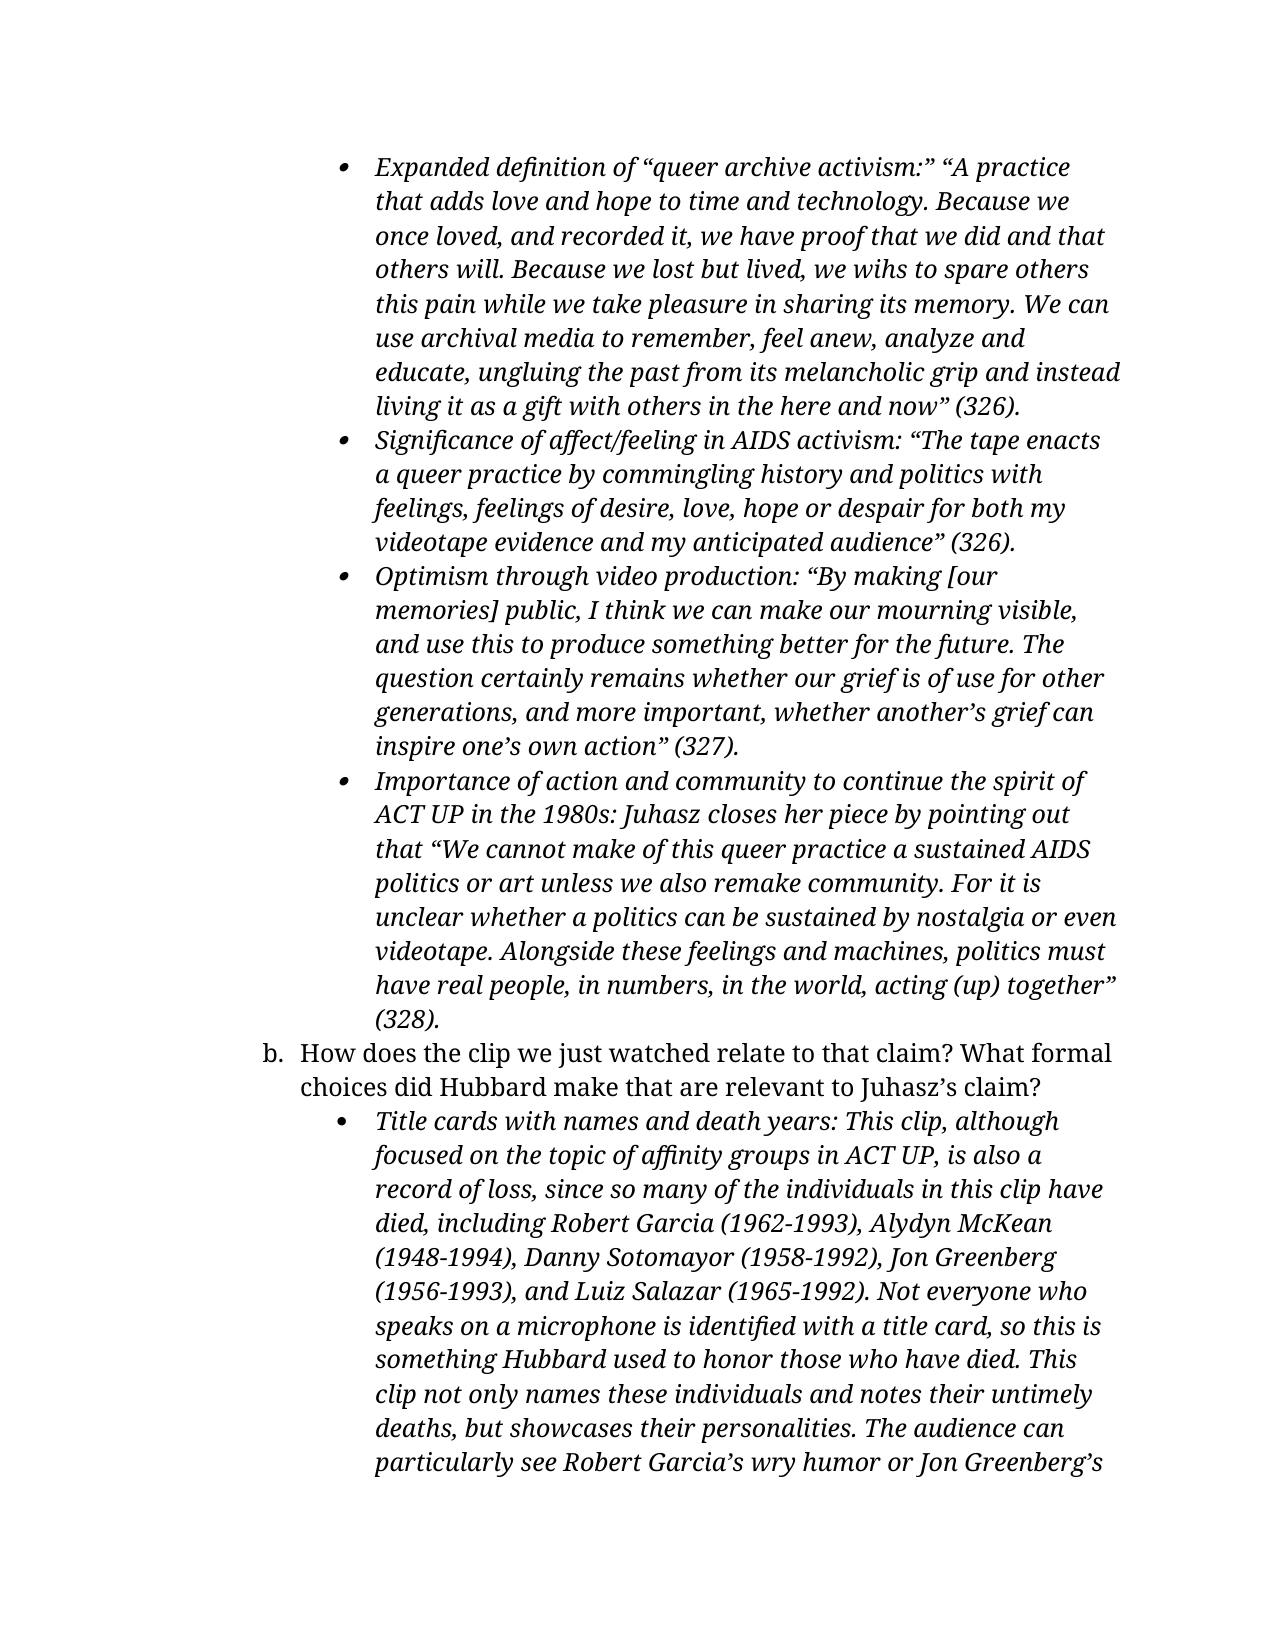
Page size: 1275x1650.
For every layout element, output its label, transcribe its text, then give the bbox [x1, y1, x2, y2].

list Optimism through video production: “By making [our memories] public, I think we can make our mourning visible, and use this to produce something better for the future. The question certainly remains whether our grief is of use for other generations, and more important, whether another’s grief can inspire one’s own action” (327). [337, 559, 1125, 763]
list How does the clip we just watched relate to that claim? What formal choices did Hubbard make that are relevant to Juhasz’s claim? [262, 1036, 1125, 1104]
list Importance of action and community to continue the spirit of ACT UP in the 1980s: Juhasz closes her piece by pointing out that “We cannot make of this queer practice a sustained AIDS politics or art unless we also remake community. For it is unclear whether a politics can be sustained by nostalgia or even videotape. Alongside these feelings and machines, politics must have real people, in numbers, in the world, acting (up) together” (328). [337, 763, 1125, 1036]
list Expanded definition of “queer archive activism:” “A practice that adds love and hope to time and technology. Because we once loved, and recorded it, we have proof that we did and that others will. Because we lost but lived, we wihs to spare others this pain while we take pleasure in sharing its memory. We can use archival media to remember, feel anew, analyze and educate, ungluing the past from its melancholic grip and instead living it as a gift with others in the here and now” (326). [337, 150, 1125, 422]
list Significance of affect/feeling in AIDS activism: “The tape enacts a queer practice by commingling history and politics with feelings, feelings of desire, love, hope or despair for both my videotape evidence and my anticipated audience” (326). [337, 422, 1125, 559]
